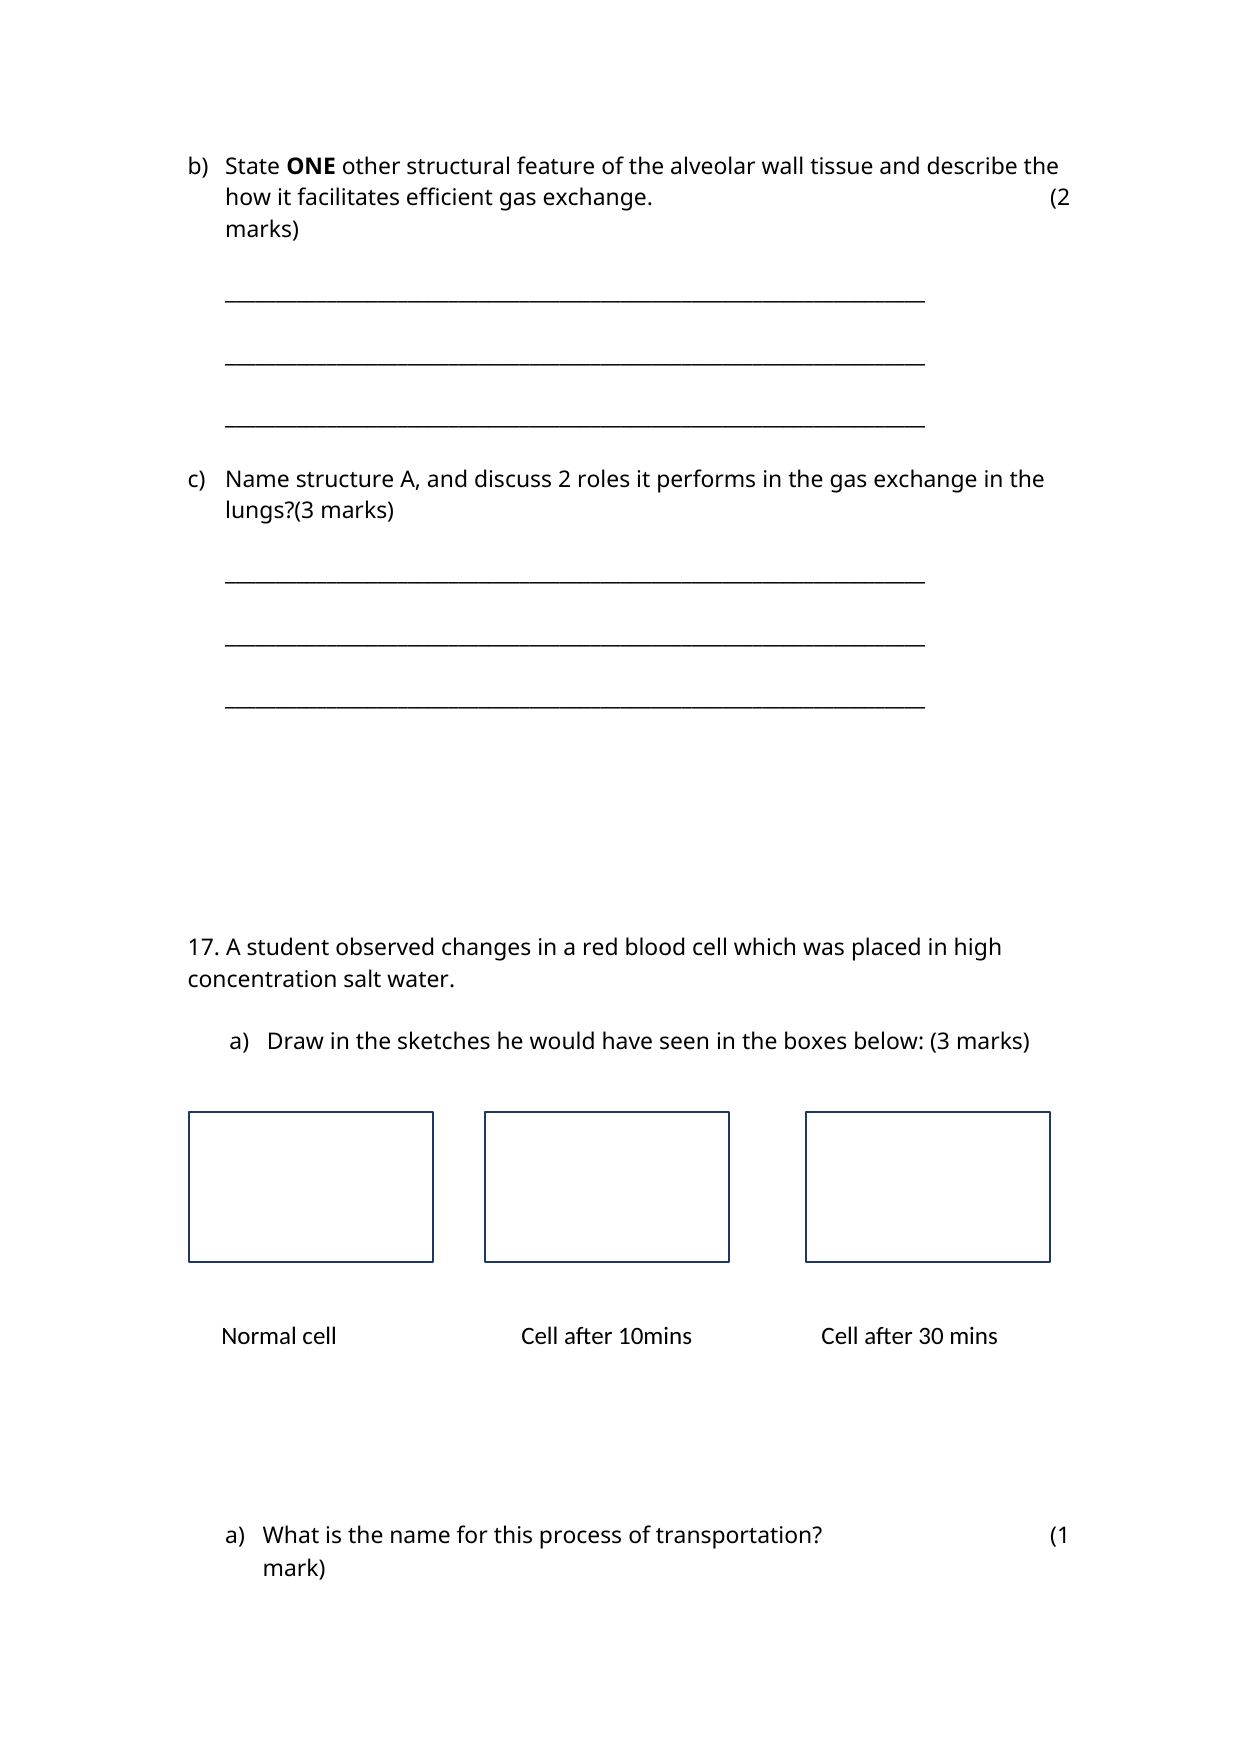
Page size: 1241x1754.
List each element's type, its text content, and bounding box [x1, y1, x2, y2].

text _____________________________________________________________________ [225, 681, 1090, 712]
list Name structure A, and discuss 2 roles it performs in the gas exchange in the lungs?(3 marks) [187, 462, 1090, 525]
list State ONE other structural feature of the alveolar wall tissue and describe the how it facilitates efficient gas exchange. (2 marks) [187, 150, 1090, 244]
text _____________________________________________________________________ [225, 400, 1090, 431]
text 17. A student observed changes in a red blood cell which was placed in high concentration salt water. [187, 931, 1090, 1025]
text _____________________________________________________________________ [225, 556, 1090, 587]
list Draw in the sketches he would have seen in the boxes below: (3 marks) [229, 1025, 1090, 1056]
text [225, 275, 1090, 306]
text _____________________________________________________________________ [225, 619, 1090, 650]
text _____________________________________________________________________ [225, 337, 1090, 369]
list What is the name for this process of transportation? (1 mark) [225, 1519, 1090, 1583]
